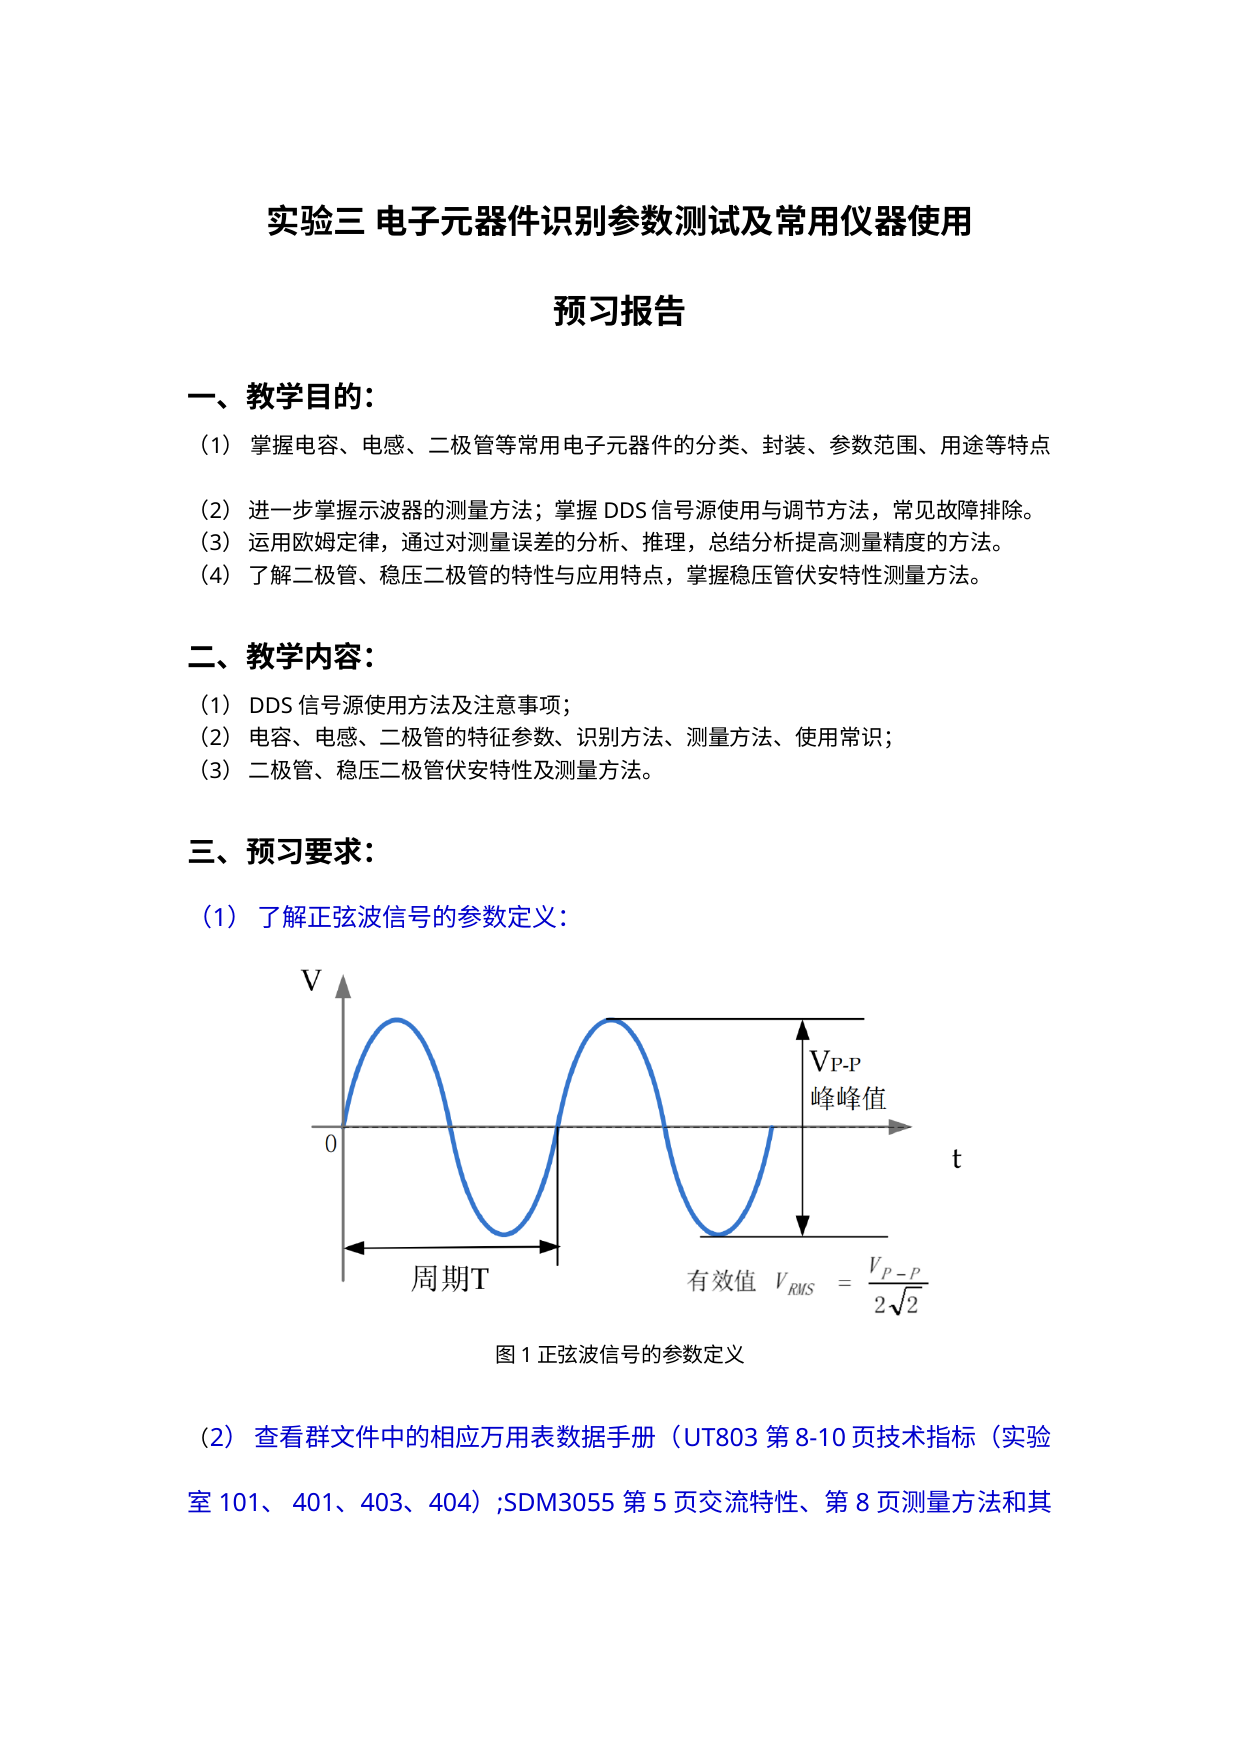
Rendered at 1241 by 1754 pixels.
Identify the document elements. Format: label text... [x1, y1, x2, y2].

text （3） 二极管、稳压二极管伏安特性及测量方法。 [187, 753, 1053, 785]
title 实验三 电子元器件识别参数测试及常用仪器使用 [187, 187, 1053, 252]
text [187, 1403, 1053, 1533]
text 三、预习要求： [187, 818, 1053, 883]
text （2） 进一步掌握示波器的测量方法；掌握DDS信号源使用与调节方法，常见故障排除。 [187, 493, 1053, 525]
text （3） 运用欧姆定律，通过对测量误差的分析、推理，总结分析提高测量精度的方法。 [187, 525, 1053, 558]
text （2） 电容、电感、二极管的特征参数、识别方法、测量方法、使用常识； [187, 720, 1053, 753]
text （1） 掌握电容、电感、二极管等常用电子元器件的分类、封装、参数范围、用途等特点。 [187, 428, 1053, 493]
picture [265, 947, 976, 1332]
text （4） 了解二极管、稳压二极管的特性与应用特点，掌握稳压管伏安特性测量方法。 [187, 558, 1053, 590]
text （1） DDS 信号源使用方法及注意事项； [187, 688, 1053, 720]
text 一、教学目的： [187, 363, 1053, 428]
text 图 1 正弦波信号的参数定义 [187, 1338, 1053, 1370]
text 二、教学内容： [187, 623, 1053, 688]
subtitle 预习报告 [187, 277, 1053, 342]
text （1） 了解正弦波信号的参数定义： [187, 883, 1053, 948]
